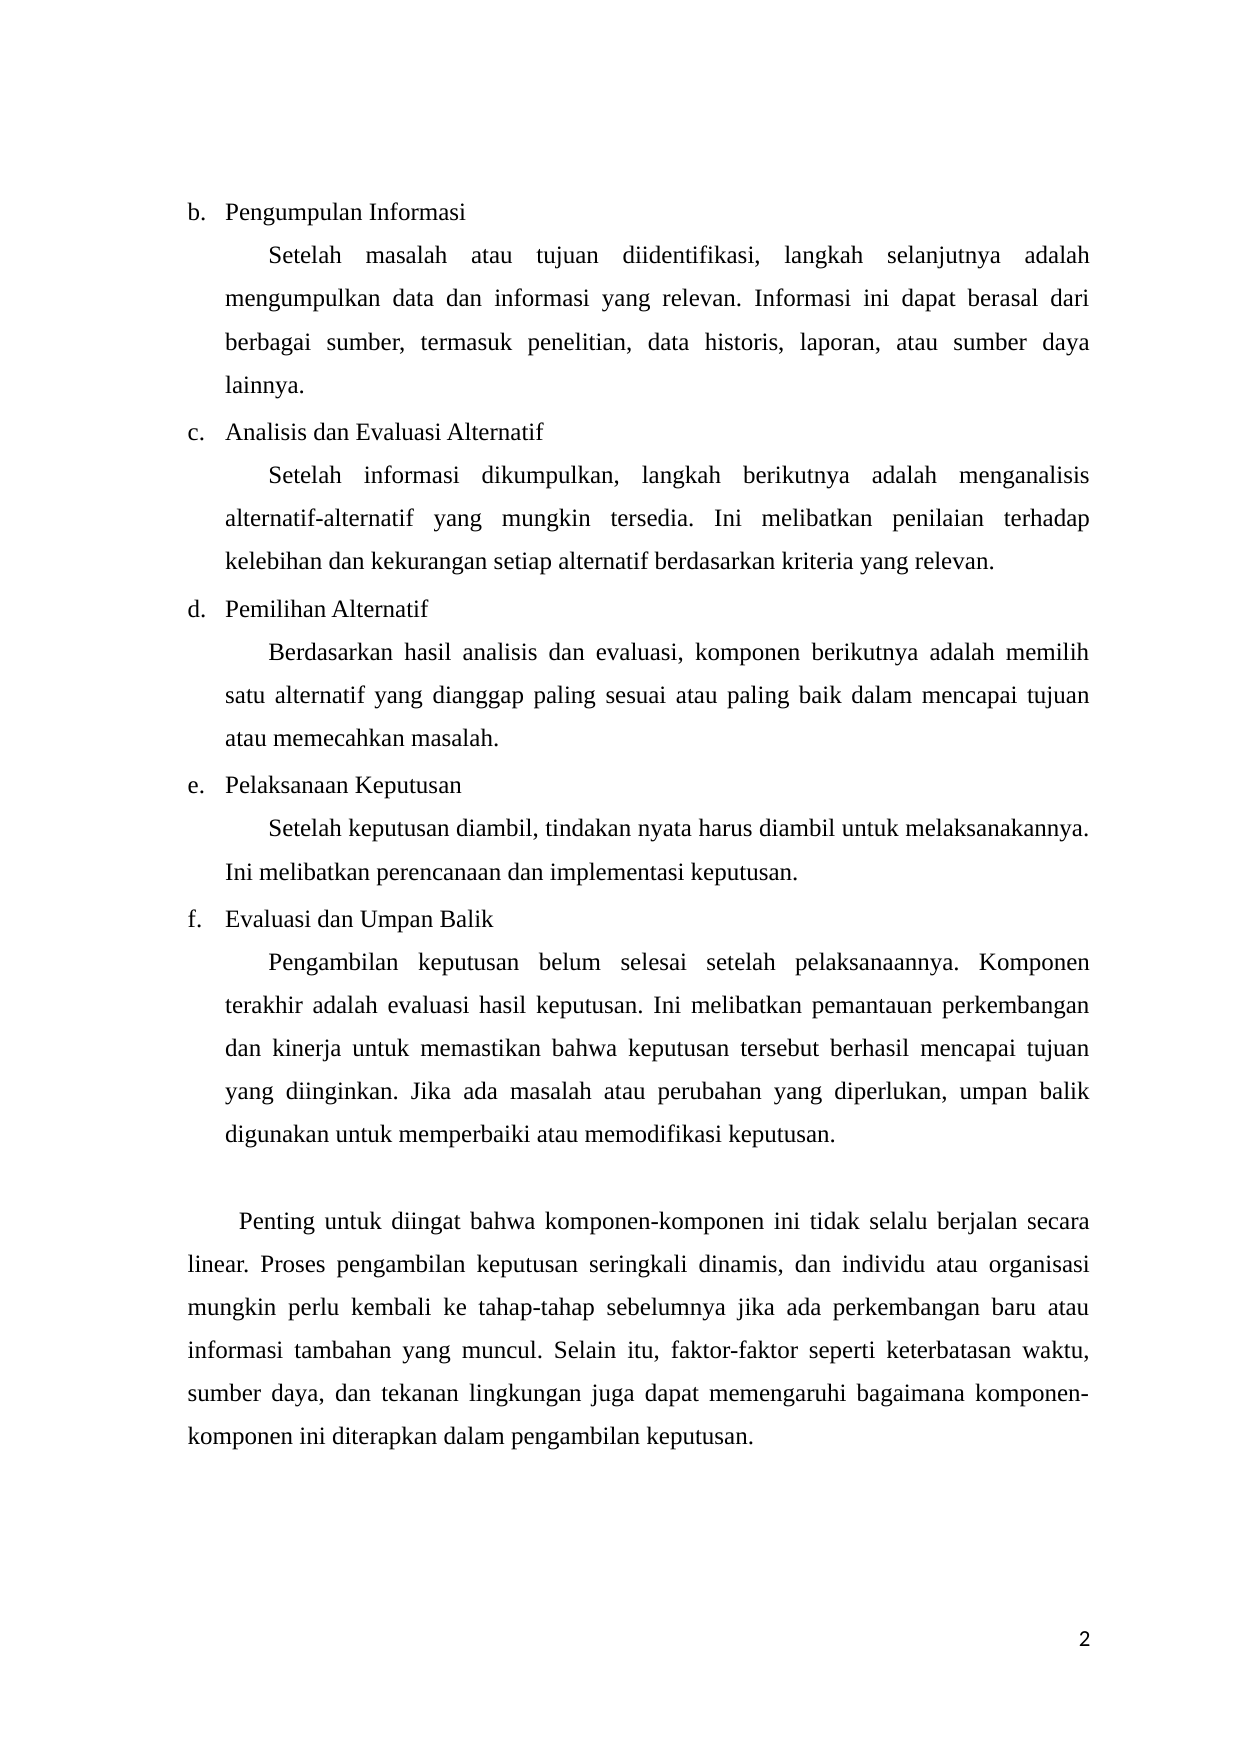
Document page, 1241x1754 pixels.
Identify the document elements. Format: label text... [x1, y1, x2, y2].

subtitle Pemilihan Alternatif [187, 594, 1090, 622]
text Penting untuk diingat bahwa komponen-komponen ini tidak selalu berjalan secara linear. Proses pengambilan keputusan seringkali dinamis, dan individu atau organisasi mungkin perlu kembali ke tahap-tahap sebelumnya jika ada perkembangan baru atau informasi tambahan yang muncul. Selain itu, faktor-faktor seperti keterbatasan waktu, sumber daya, dan tekanan lingkungan juga dapat memengaruhi bagaimana komponen-komponen ini diterapkan dalam pengambilan keputusan. [187, 1206, 1090, 1450]
text Pengambilan keputusan belum selesai setelah pelaksanaannya. Komponen terakhir adalah evaluasi hasil keputusan. Ini melibatkan pemantauan perkembangan dan kinerja untuk memastikan bahwa keputusan tersebut berhasil mencapai tujuan yang diinginkan. Jika ada masalah atau perubahan yang diperlukan, umpan balik digunakan untuk memperbaiki atau memodifikasi keputusan. [225, 947, 1090, 1148]
subtitle Analisis dan Evaluasi Alternatif [187, 417, 1090, 446]
text Setelah masalah atau tujuan diidentifikasi, langkah selanjutnya adalah mengumpulkan data dan informasi yang relevan. Informasi ini dapat berasal dari berbagai sumber, termasuk penelitian, data historis, laporan, atau sumber daya lainnya. [225, 240, 1090, 398]
subtitle Pengumpulan Informasi [187, 197, 1090, 226]
text Setelah informasi dikumpulkan, langkah berikutnya adalah menganalisis alternatif-alternatif yang mungkin tersedia. Ini melibatkan penilaian terhadap kelebihan dan kekurangan setiap alternatif berdasarkan kriteria yang relevan. [225, 460, 1090, 575]
subtitle Pelaksanaan Keputusan [187, 770, 1090, 799]
subtitle Evaluasi dan Umpan Balik [187, 904, 1090, 933]
text Berdasarkan hasil analisis dan evaluasi, komponen berikutnya adalah memilih satu alternatif yang dianggap paling sesuai atau paling baik dalam mencapai tujuan atau memecahkan masalah. [225, 637, 1090, 752]
text Setelah keputusan diambil, tindakan nyata harus diambil untuk melaksanakannya. Ini melibatkan perencanaan dan implementasi keputusan. [225, 813, 1090, 885]
